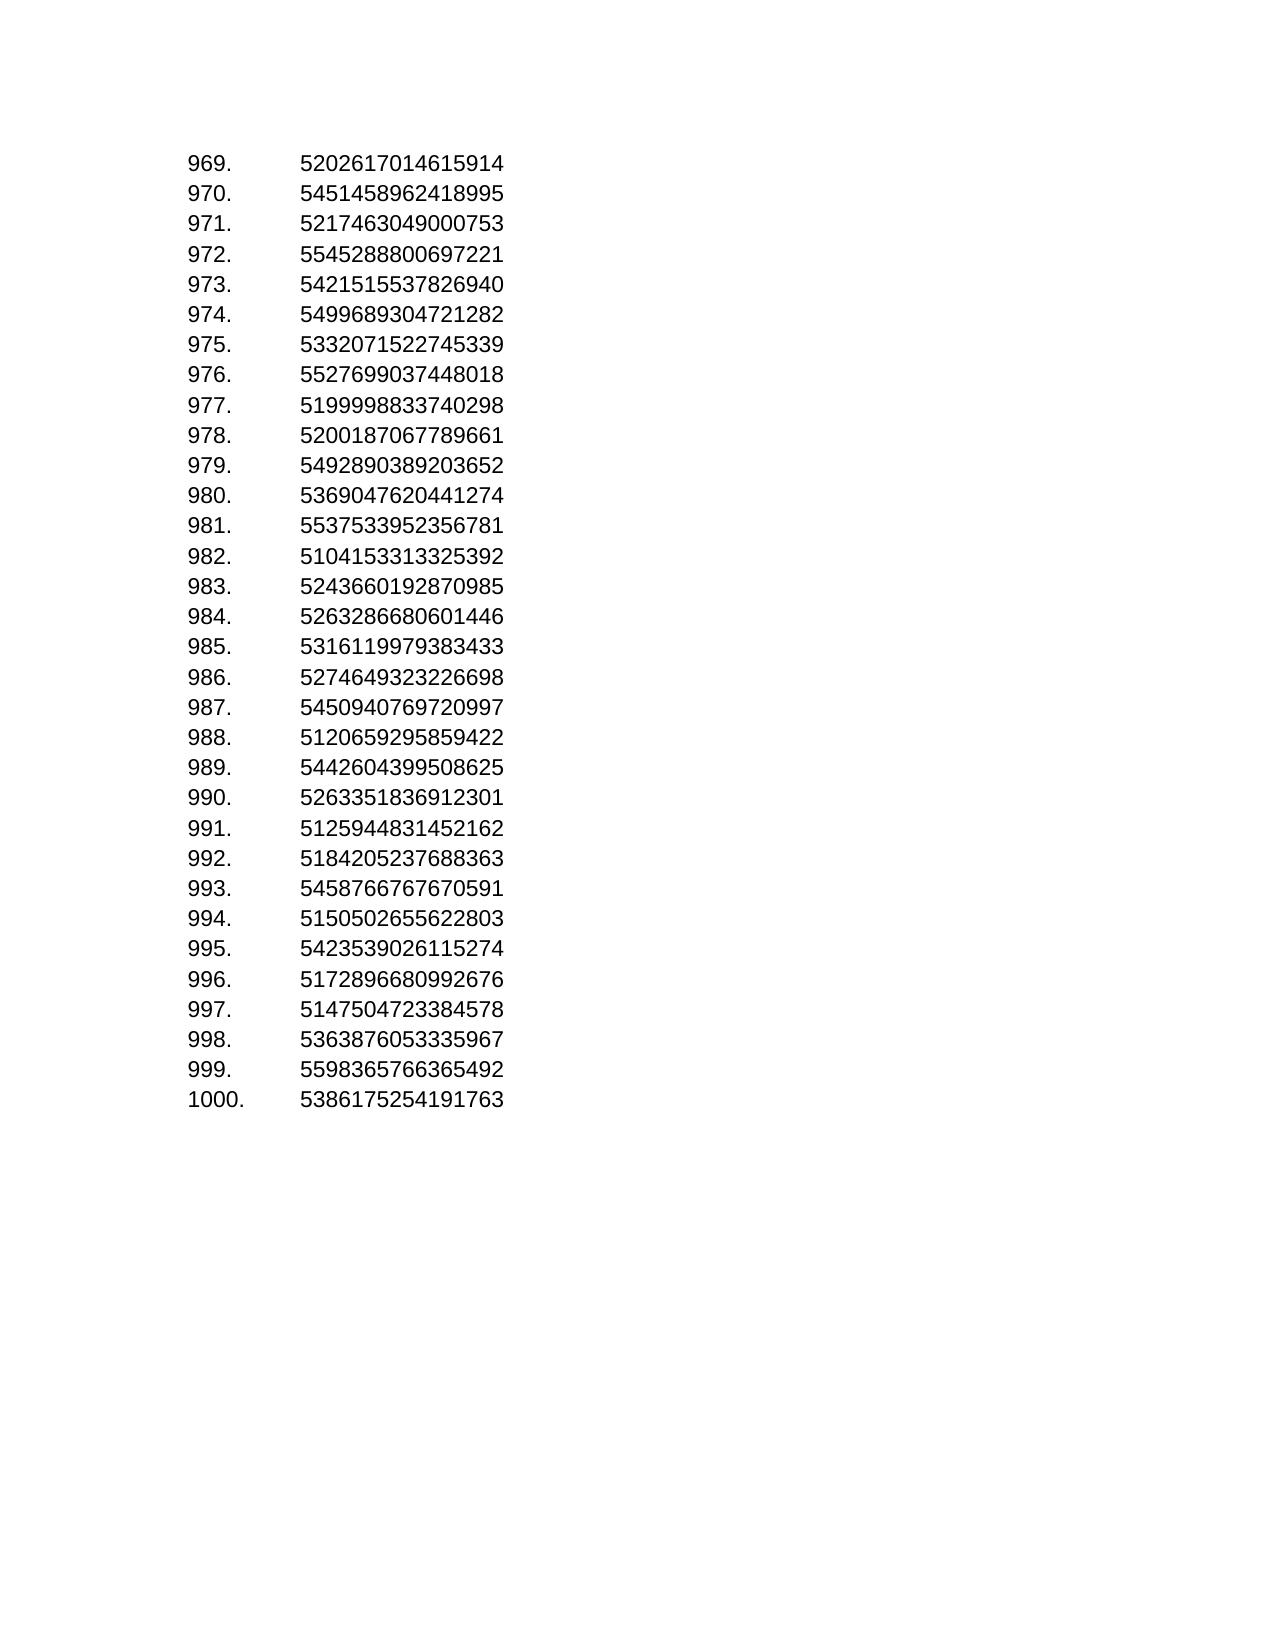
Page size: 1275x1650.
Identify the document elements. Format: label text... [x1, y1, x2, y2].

list 5492890389203652 [187, 452, 1125, 478]
list 5274649323226698 [187, 663, 1125, 690]
list 5199998833740298 [187, 392, 1125, 418]
list 5104153313325392 [187, 543, 1125, 569]
list 5202617014615914 [187, 150, 1125, 176]
list 5316119979383433 [187, 633, 1125, 660]
list 5125944831452162 [187, 814, 1125, 841]
list 5527699037448018 [187, 361, 1125, 388]
list 5386175254191763 [187, 1086, 1125, 1113]
list 5537533952356781 [187, 512, 1125, 539]
list 5263351836912301 [187, 784, 1125, 811]
list 5421515537826940 [187, 271, 1125, 297]
list 5423539026115274 [187, 935, 1125, 962]
list 5369047620441274 [187, 482, 1125, 509]
list 5545288800697221 [187, 241, 1125, 267]
list 5442604399508625 [187, 754, 1125, 781]
list 5243660192870985 [187, 573, 1125, 599]
list 5363876053335967 [187, 1026, 1125, 1052]
list 5458766767670591 [187, 875, 1125, 901]
list 5120659295859422 [187, 724, 1125, 750]
list 5598365766365492 [187, 1056, 1125, 1083]
list 5172896680992676 [187, 966, 1125, 992]
list 5217463049000753 [187, 210, 1125, 237]
list 5184205237688363 [187, 845, 1125, 871]
list 5263286680601446 [187, 603, 1125, 629]
list 5451458962418995 [187, 180, 1125, 207]
list 5499689304721282 [187, 301, 1125, 327]
list 5332071522745339 [187, 331, 1125, 358]
list 5450940769720997 [187, 694, 1125, 720]
list 5200187067789661 [187, 422, 1125, 448]
list 5147504723384578 [187, 996, 1125, 1022]
list 5150502655622803 [187, 905, 1125, 932]
